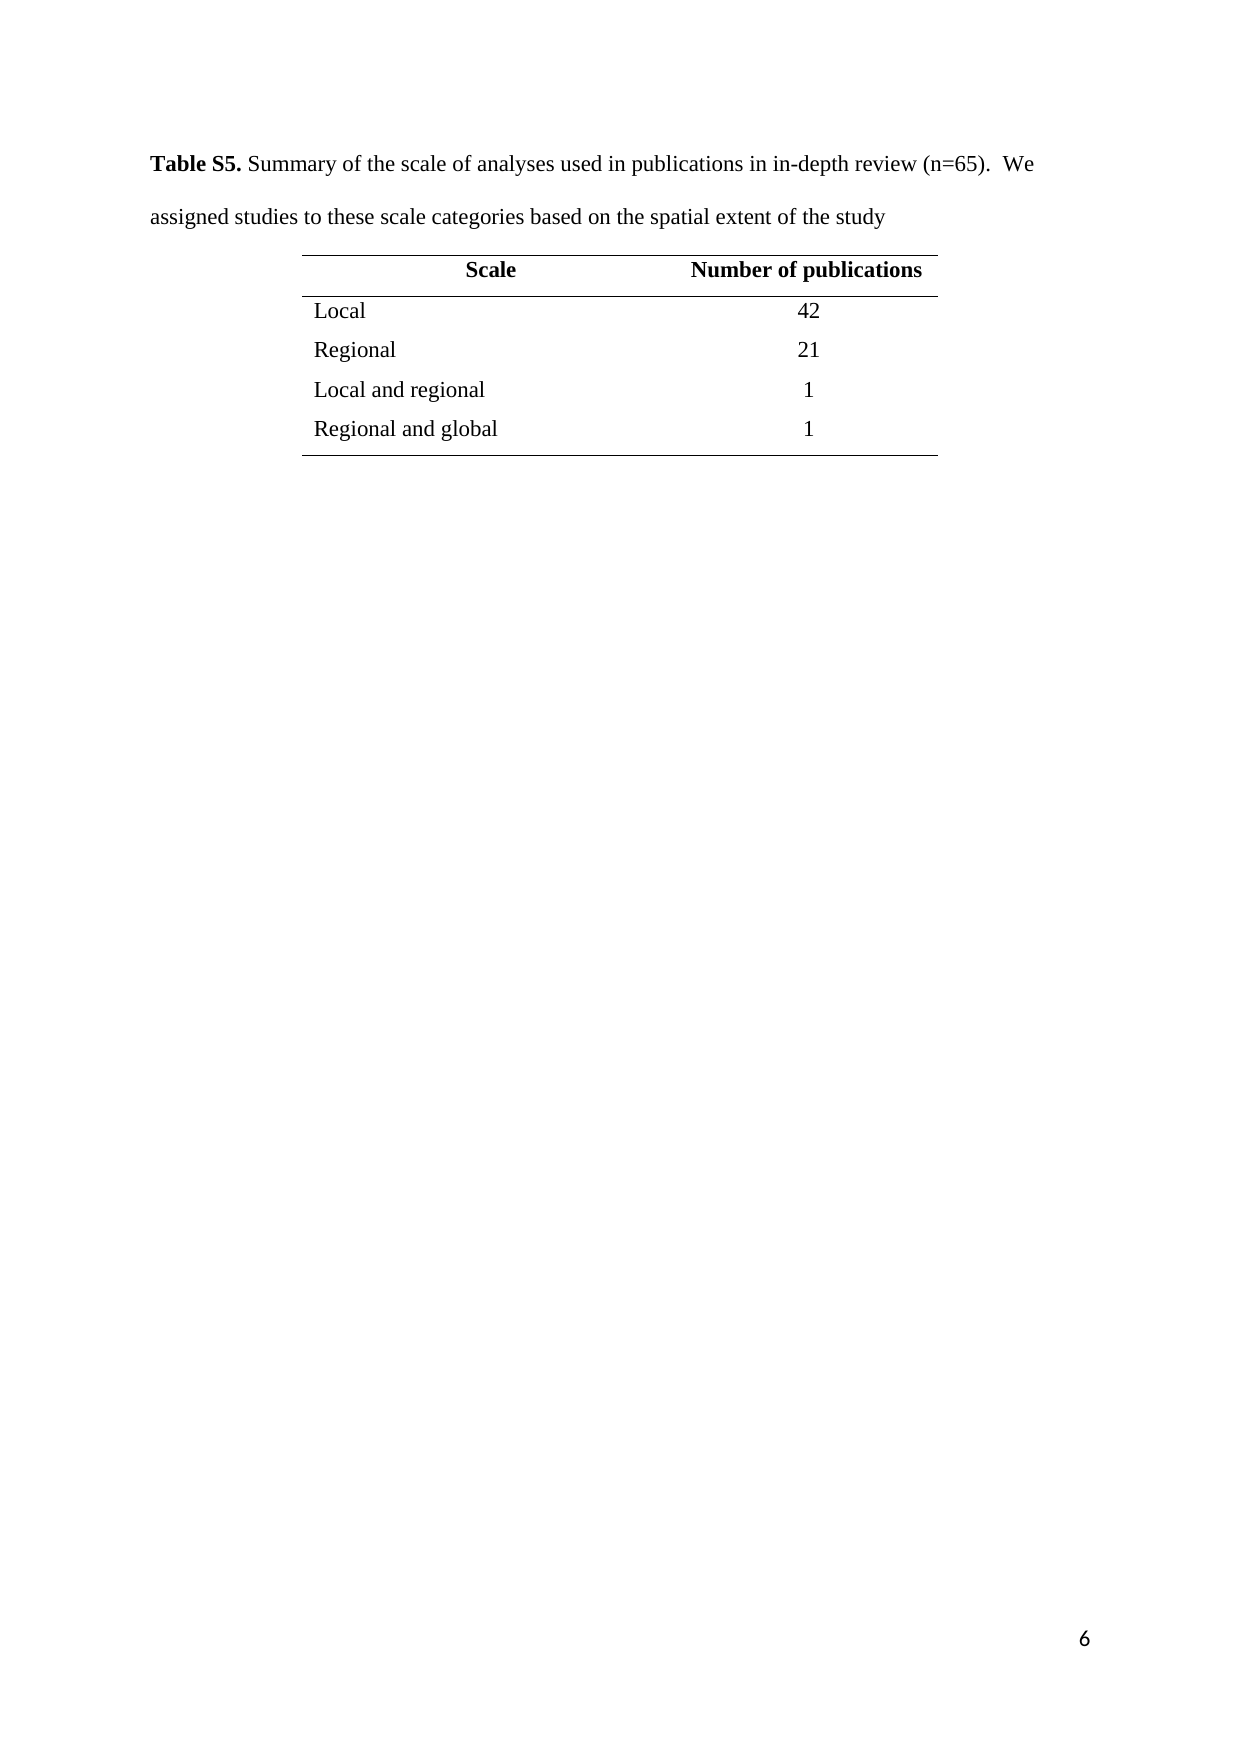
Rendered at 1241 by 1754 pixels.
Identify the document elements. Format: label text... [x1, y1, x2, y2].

table_cell Local and regional [302, 376, 679, 415]
table_cell Regional [302, 336, 679, 376]
table_cell Regional and global [302, 415, 679, 455]
table_cell Local [302, 297, 679, 336]
table_cell 42 [679, 297, 938, 336]
table_cell 21 [679, 336, 938, 376]
table_header Scale [302, 256, 679, 296]
text Table S5. Summary of the scale of analyses used in publications in in-depth review (n=65). We assigned studies to these scale categories based on the spatial extent of the study [150, 150, 1090, 229]
table_header Number of publications [679, 256, 938, 296]
table_cell 1 [679, 376, 938, 415]
table_cell 1 [679, 415, 938, 455]
